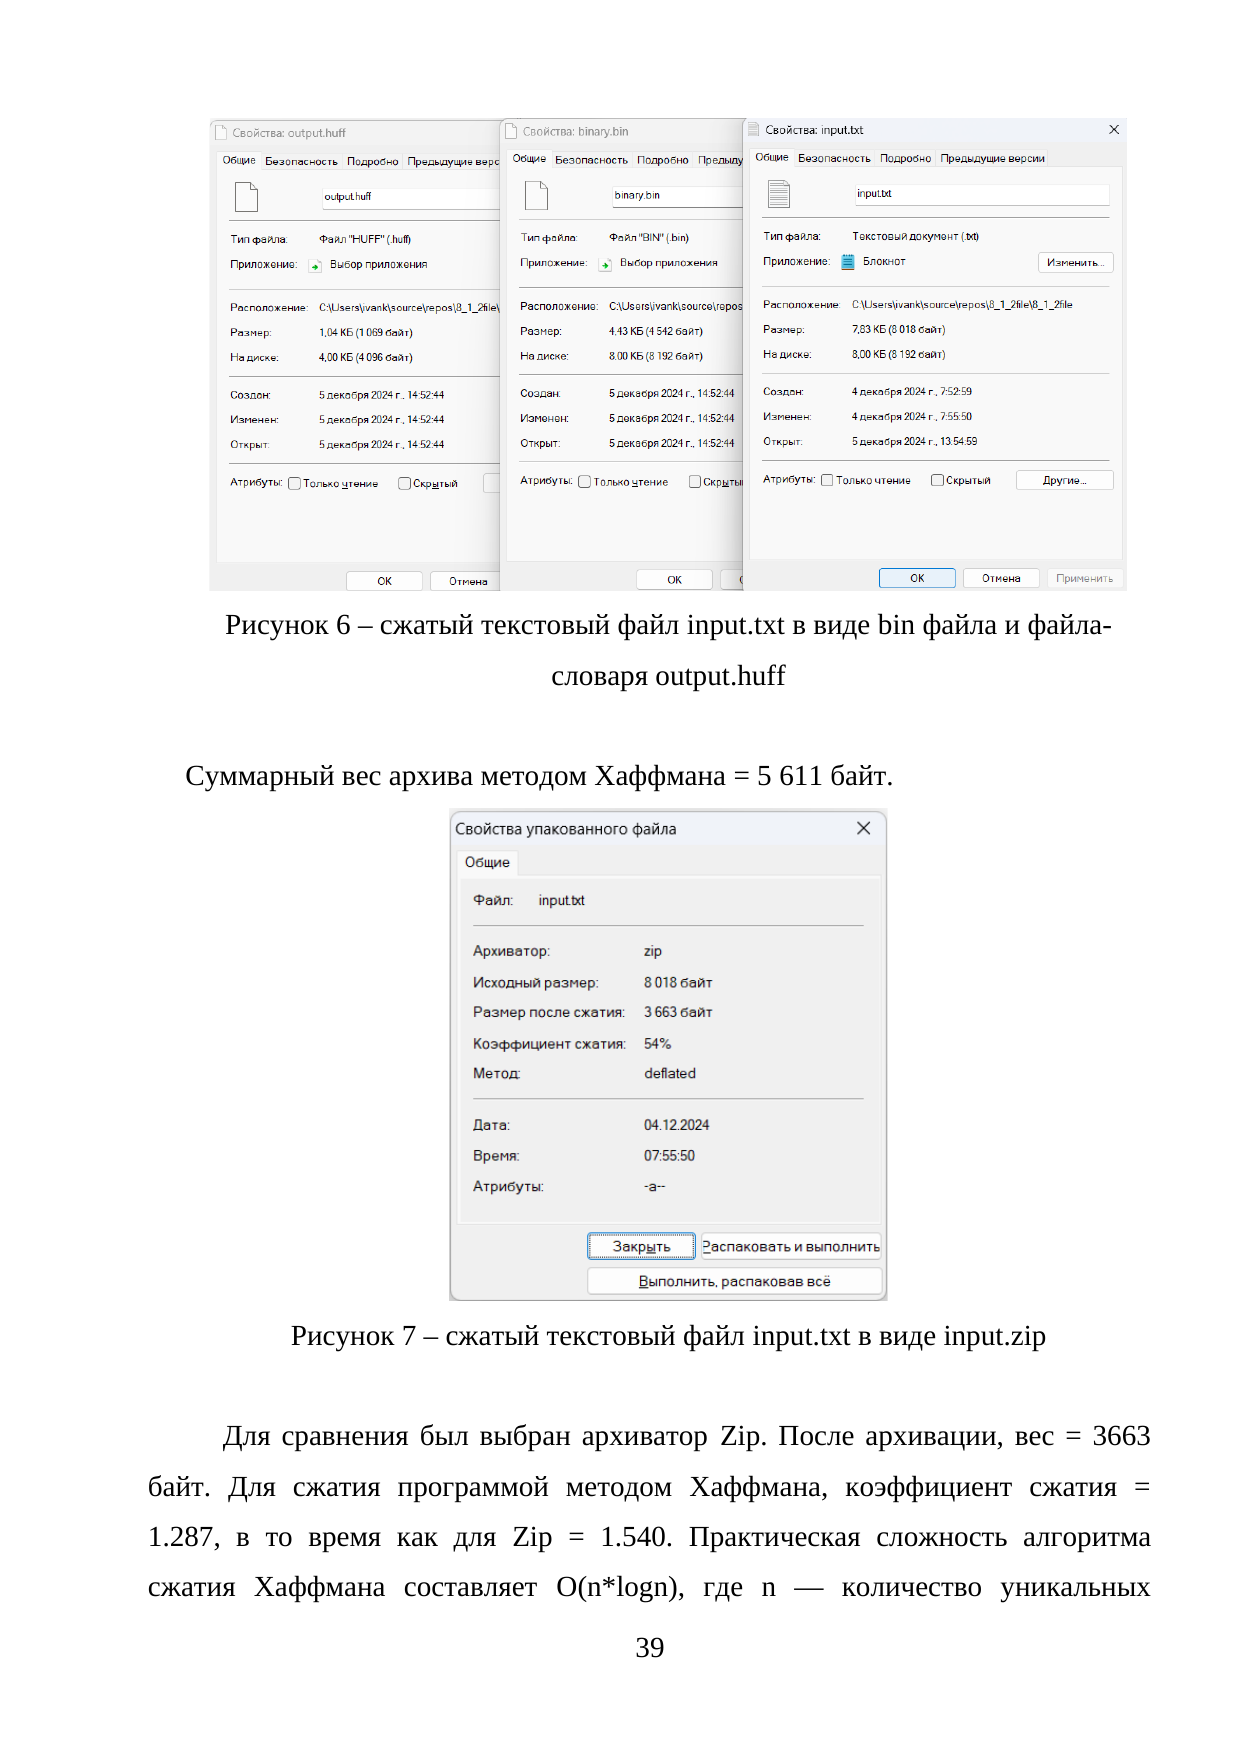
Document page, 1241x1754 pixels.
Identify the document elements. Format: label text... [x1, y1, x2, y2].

text Рисунок 6 – сжатый текстовый файл input.txt в виде bin файла и файла-словаря output.huff [185, 607, 1152, 691]
text Рисунок 7 – сжатый текстовый файл input.txt в виде input.zip [185, 1318, 1152, 1351]
text Суммарный вес архива методом Хаффмана = 5 611 байт. [185, 758, 1152, 792]
picture [449, 808, 888, 1301]
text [148, 1418, 1152, 1603]
picture [209, 118, 1127, 591]
